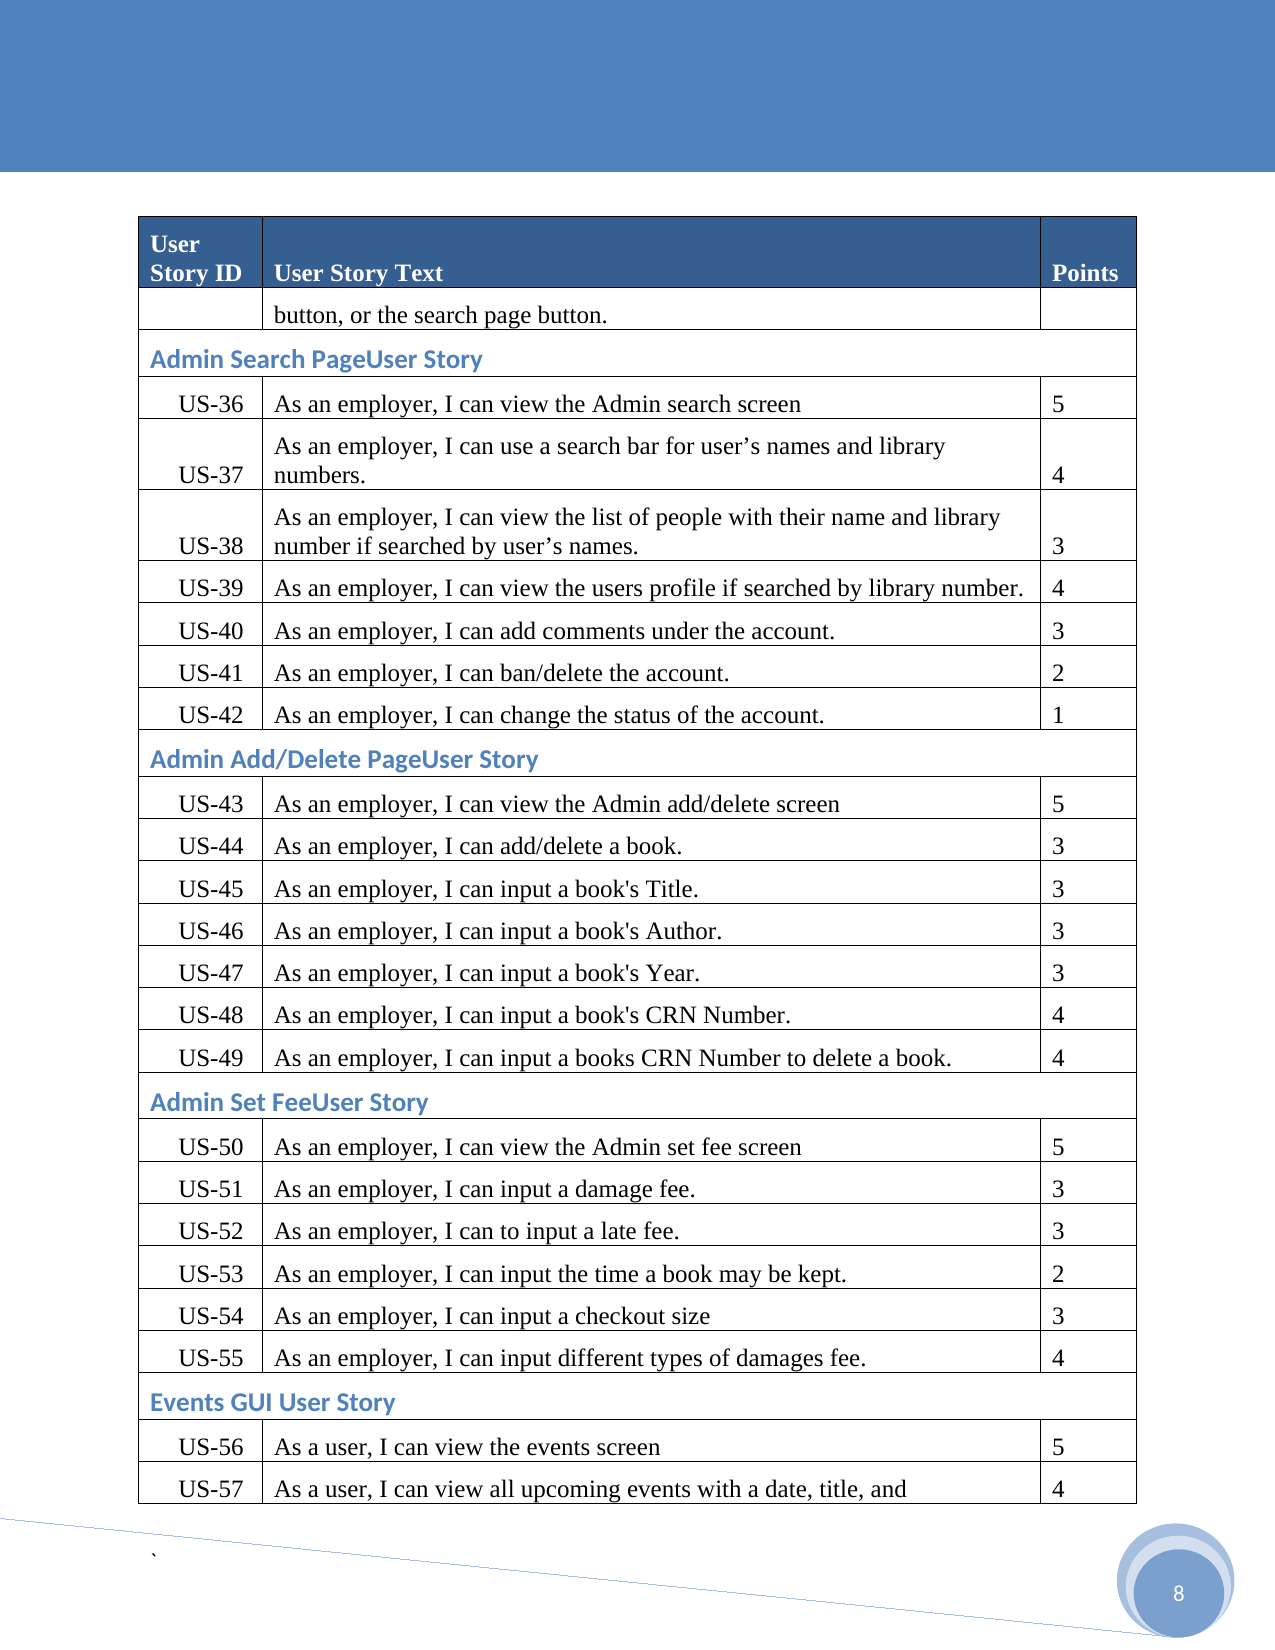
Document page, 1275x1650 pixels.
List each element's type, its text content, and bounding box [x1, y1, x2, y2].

table_cell 3 [1041, 490, 1136, 560]
table_cell [139, 819, 262, 860]
table_cell 3 [1041, 603, 1136, 644]
table_cell [139, 1462, 262, 1503]
table_cell As an employer, I can input a book's Title. [263, 861, 1040, 902]
table_cell 5 [1041, 1119, 1136, 1161]
table_cell 1 [1041, 688, 1136, 729]
table_cell [139, 1204, 262, 1245]
table_cell 4 [1041, 988, 1136, 1029]
table_cell 5 [1041, 777, 1136, 818]
table_cell [139, 646, 262, 687]
table_cell As an employer, I can input a book's Author. [263, 904, 1040, 945]
table_cell As an employer, I can input a checkout size [263, 1289, 1040, 1330]
table_cell [139, 1030, 262, 1072]
table_cell 4 [1041, 1462, 1136, 1503]
table_cell 3 [1041, 1162, 1136, 1203]
table_cell As an employer, I can view the Admin set fee screen [263, 1119, 1040, 1161]
table_cell As an employer, I can input a books CRN Number to delete a book. [263, 1030, 1040, 1072]
table_cell As an employer, I can view the users profile if searched by library number. [263, 561, 1040, 602]
table_cell [139, 688, 262, 729]
table_cell [139, 988, 262, 1029]
table_cell Events GUI User Story [139, 1373, 1136, 1418]
table_cell As an employer, I can add comments under the account. [263, 603, 1040, 644]
table_cell [139, 490, 262, 560]
table_cell 2 [1041, 1246, 1136, 1287]
table_cell [139, 419, 262, 489]
table_header User Story ID [139, 217, 262, 287]
table_cell As an employer, I can ban/delete the account. [263, 646, 1040, 687]
table_cell Admin Search PageUser Story [139, 330, 1136, 376]
table_cell As an employer, I can view the Admin search screen [263, 377, 1040, 418]
table_cell 3 [1041, 1289, 1136, 1330]
table_cell 3 [1041, 904, 1136, 945]
table_cell [139, 1162, 262, 1203]
table_cell As an employer, I can input the time a book may be kept. [263, 1246, 1040, 1287]
table_cell As an employer, I can change the status of the account. [263, 688, 1040, 729]
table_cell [263, 1462, 1040, 1503]
table_cell As an employer, I can to input a late fee. [263, 1204, 1040, 1245]
table_cell 4 [1041, 1331, 1136, 1372]
table_cell 5 [1041, 1420, 1136, 1461]
table_cell [139, 603, 262, 644]
table_cell 4 [1041, 1030, 1136, 1072]
table_cell 3 [1041, 946, 1136, 987]
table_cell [263, 288, 1040, 329]
table_cell [139, 861, 262, 902]
table_cell [139, 1420, 262, 1461]
table_cell Admin Add/Delete PageUser Story [139, 730, 1136, 776]
table_cell [139, 377, 262, 418]
table_cell As an employer, I can input a damage fee. [263, 1162, 1040, 1203]
table_cell Admin Set FeeUser Story [139, 1073, 1136, 1118]
table_cell 5 [1041, 377, 1136, 418]
table_cell As an employer, I can view the Admin add/delete screen [263, 777, 1040, 818]
table_header Points [1041, 217, 1136, 287]
table_cell As an employer, I can view the list of people with their name and library number if searched by user’s names. [263, 490, 1040, 560]
table_cell As an employer, I can input a book's Year. [263, 946, 1040, 987]
table_cell As an employer, I can use a search bar for user’s names and library numbers. [263, 419, 1040, 489]
table_header User Story Text [263, 217, 1040, 287]
table_cell As a user, I can view the events screen [263, 1420, 1040, 1461]
table_cell [139, 777, 262, 818]
table_cell [139, 1289, 262, 1330]
table_cell As an employer, I can input a book's CRN Number. [263, 988, 1040, 1029]
table_cell 4 [1041, 419, 1136, 489]
table_cell As an employer, I can add/delete a book. [263, 819, 1040, 860]
table_cell [139, 1246, 262, 1287]
table_cell [139, 288, 262, 329]
table_cell 2 [1041, 646, 1136, 687]
table_cell [139, 561, 262, 602]
table_cell [139, 1331, 262, 1372]
table_cell 3 [1041, 1204, 1136, 1245]
table_cell 4 [1041, 561, 1136, 602]
table_cell [139, 946, 262, 987]
table_cell [139, 904, 262, 945]
table_cell 3 [1041, 819, 1136, 860]
table_cell [139, 1119, 262, 1161]
table_cell 3 [1041, 861, 1136, 902]
table_cell 4 [1041, 288, 1136, 329]
table_cell As an employer, I can input different types of damages fee. [263, 1331, 1040, 1372]
